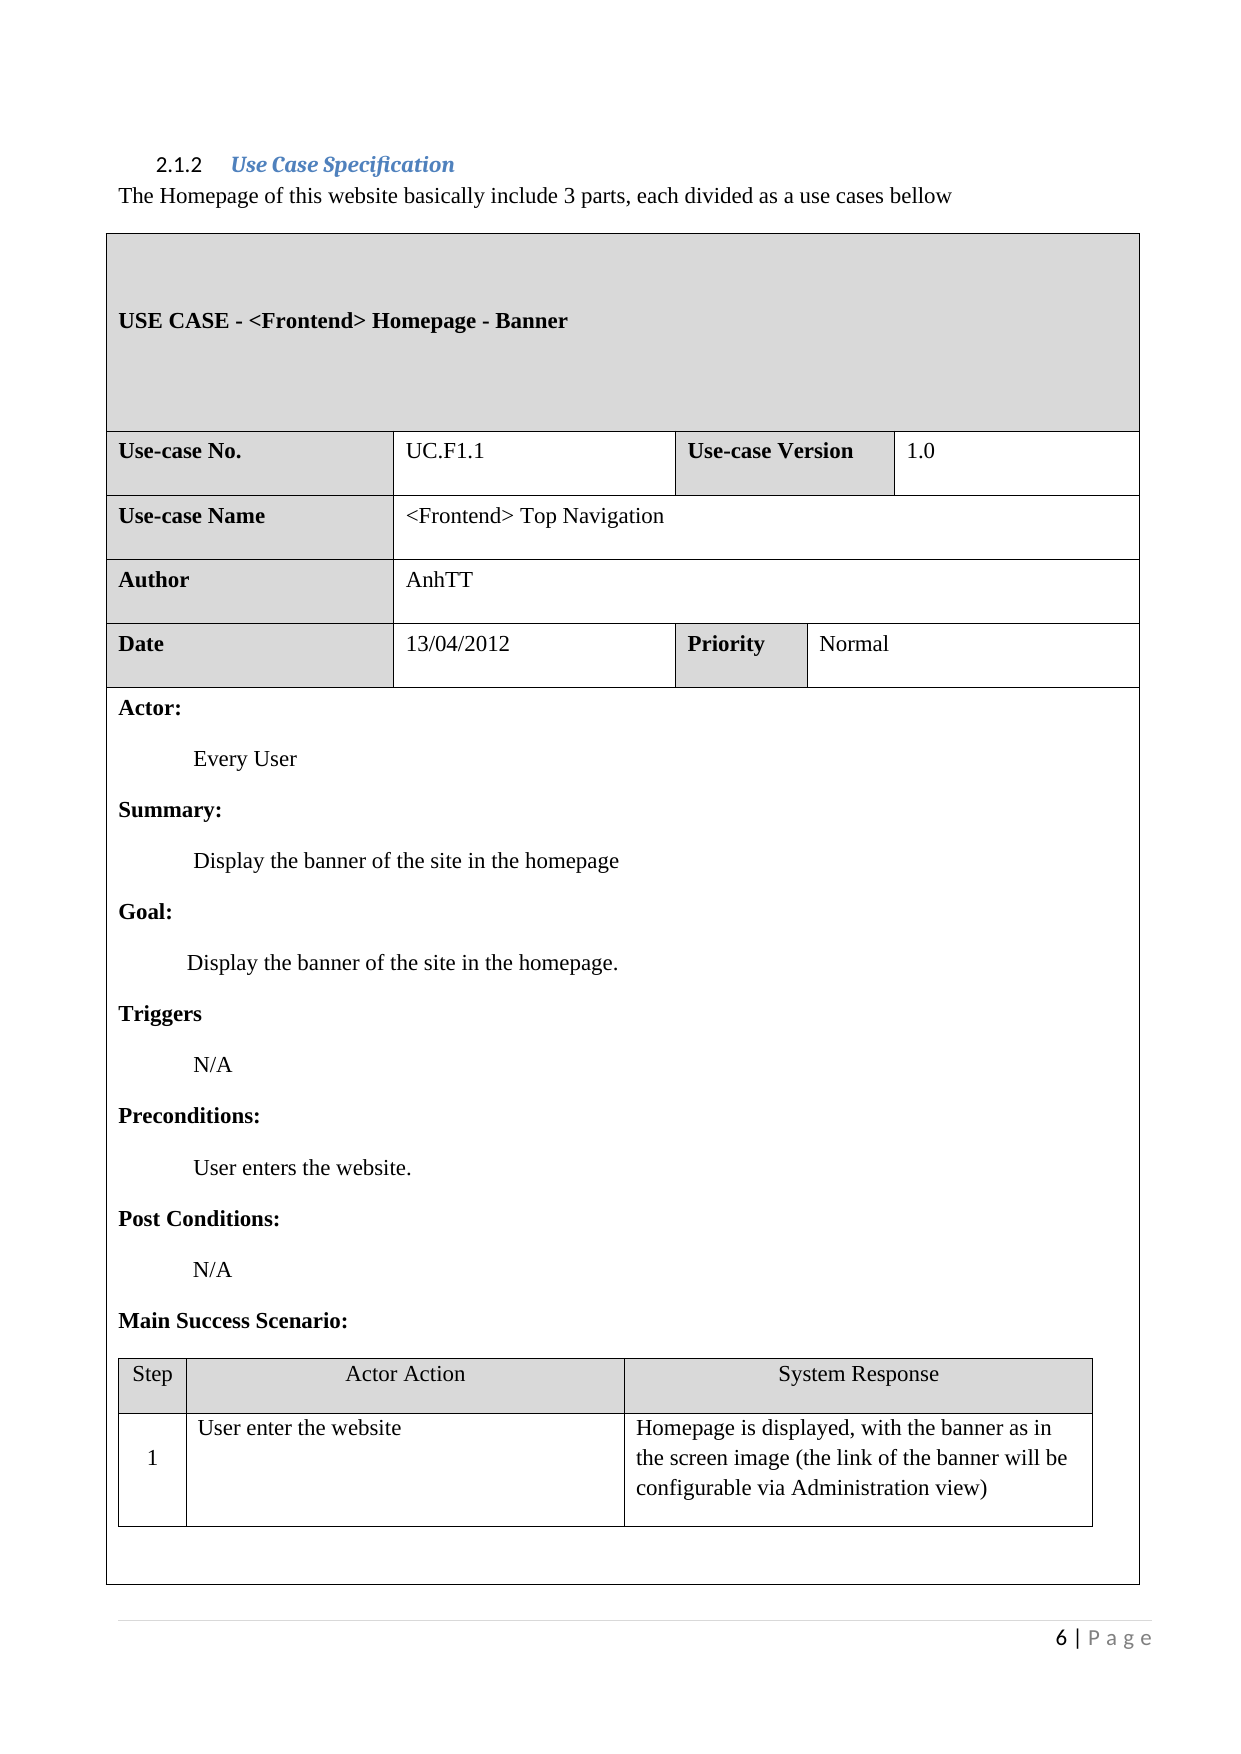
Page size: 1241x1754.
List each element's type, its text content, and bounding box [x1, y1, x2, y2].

table_cell Use-case Name [107, 496, 393, 559]
table_cell Date [107, 624, 393, 687]
table_cell 13/04/2012 [394, 624, 675, 687]
table_cell UC.F1.1 [394, 432, 675, 495]
table_cell Use-case No. [107, 432, 393, 495]
text The Homepage of this website basically include 3 parts, each divided as a use cases bellow [118, 182, 1152, 208]
table_cell Priority [676, 624, 807, 687]
subtitle Use Case Specification [156, 150, 1152, 178]
table_cell Author [107, 560, 393, 623]
table_header USE CASE - <Frontend> Homepage - Banner [107, 234, 1139, 431]
table_cell Normal [808, 624, 1139, 687]
table_cell 1.0 [895, 432, 1139, 495]
table_cell AnhTT [394, 560, 1139, 623]
table_cell Use-case Version [676, 432, 894, 495]
table_cell <Frontend> Top Navigation [394, 496, 1139, 559]
